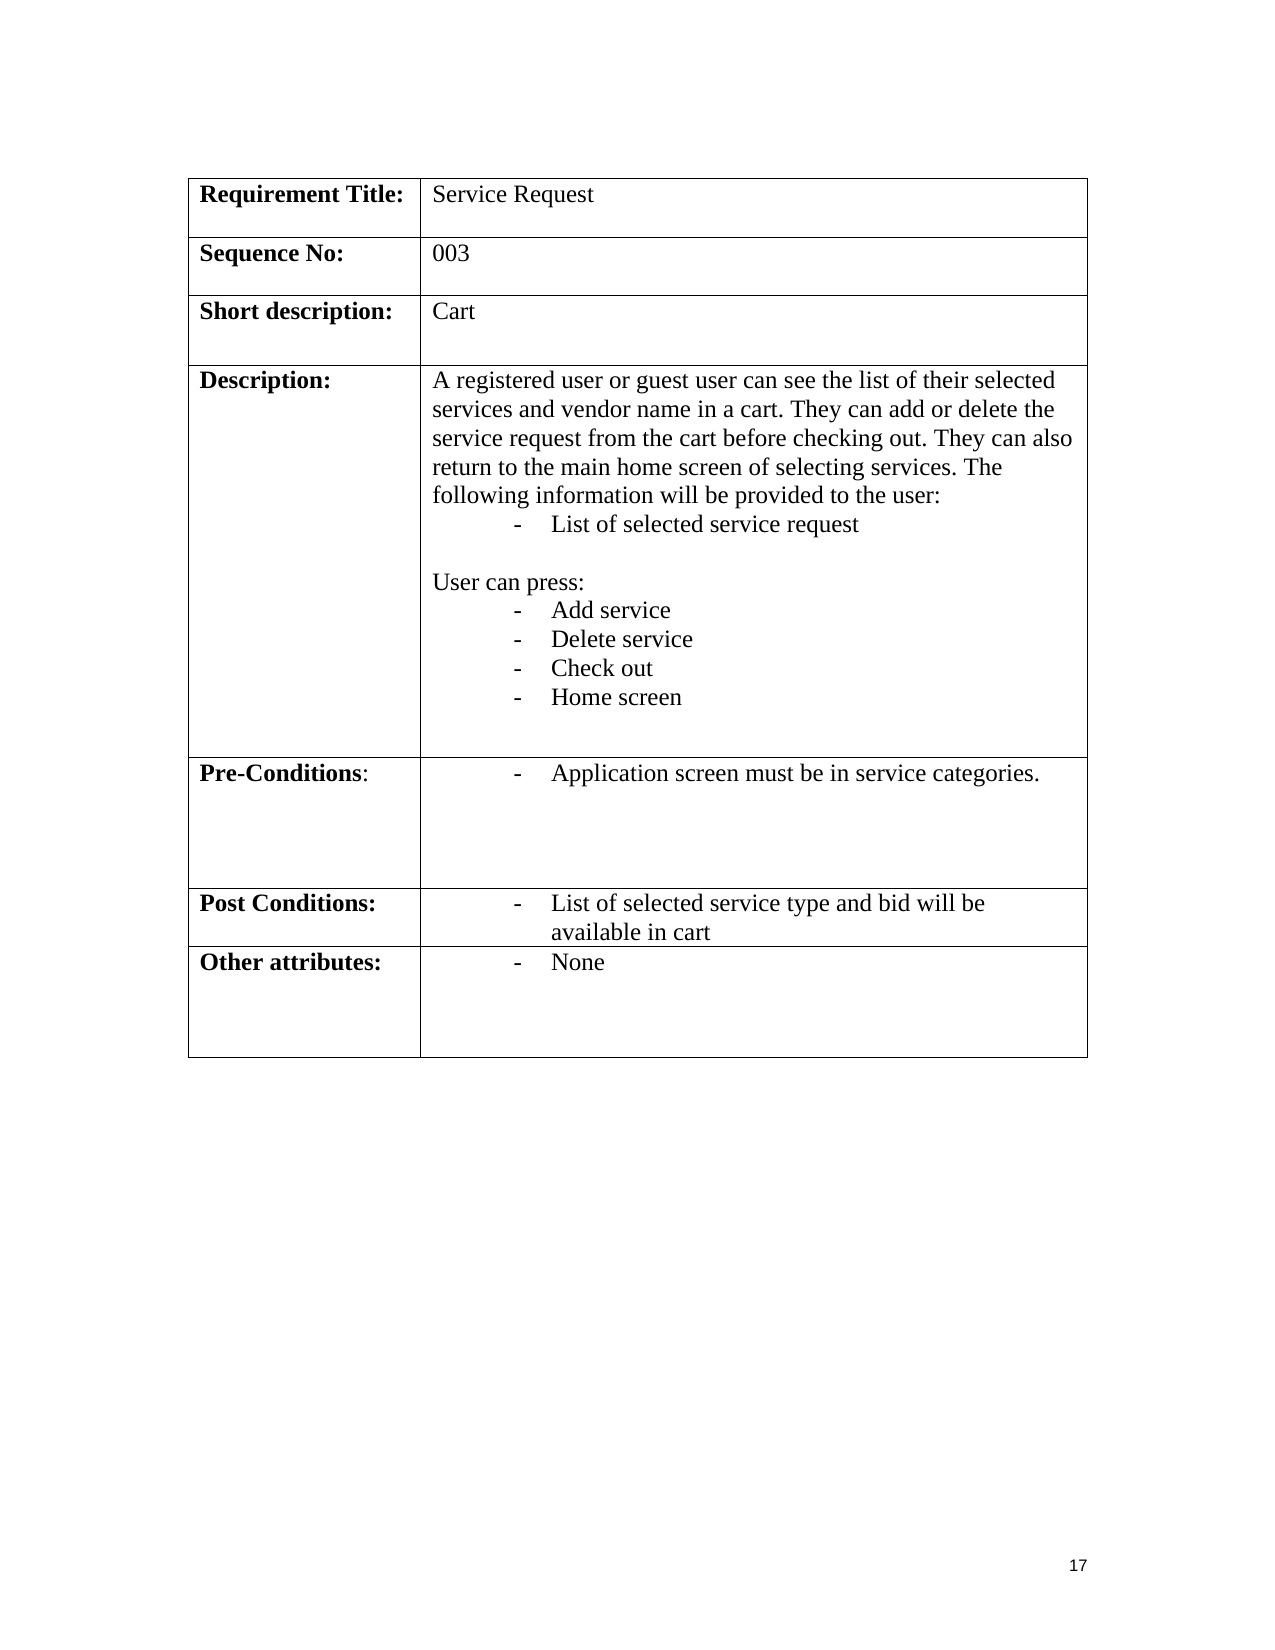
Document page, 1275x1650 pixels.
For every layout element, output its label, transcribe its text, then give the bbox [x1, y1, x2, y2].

table_header Service Request [421, 179, 1087, 237]
table_cell 003 [421, 238, 1087, 295]
table_cell None [421, 947, 1087, 1057]
table_header Requirement Title: [189, 179, 420, 237]
table_cell List of selected service type and bid will be available in cart [421, 889, 1087, 946]
table_cell Sequence No: [189, 238, 420, 295]
table_cell Application screen must be in service categories. [421, 758, 1087, 887]
table_cell Description: [189, 366, 420, 757]
table_cell Other attributes: [189, 947, 420, 1057]
table_cell Pre-Conditions: [189, 758, 420, 887]
table_cell Cart [421, 296, 1087, 364]
table_cell A registered user or guest user can see the list of their selected services and vendor name in a cart. They can add or delete the service request from the cart before checking out. They can also return to the main home screen of selecting services. The following information will be provided to the user: List of selected service request User can press: Add service Delete service Check out Home screen [421, 366, 1087, 757]
table_cell Post Conditions: [189, 889, 420, 946]
table_cell Short description: [189, 296, 420, 364]
